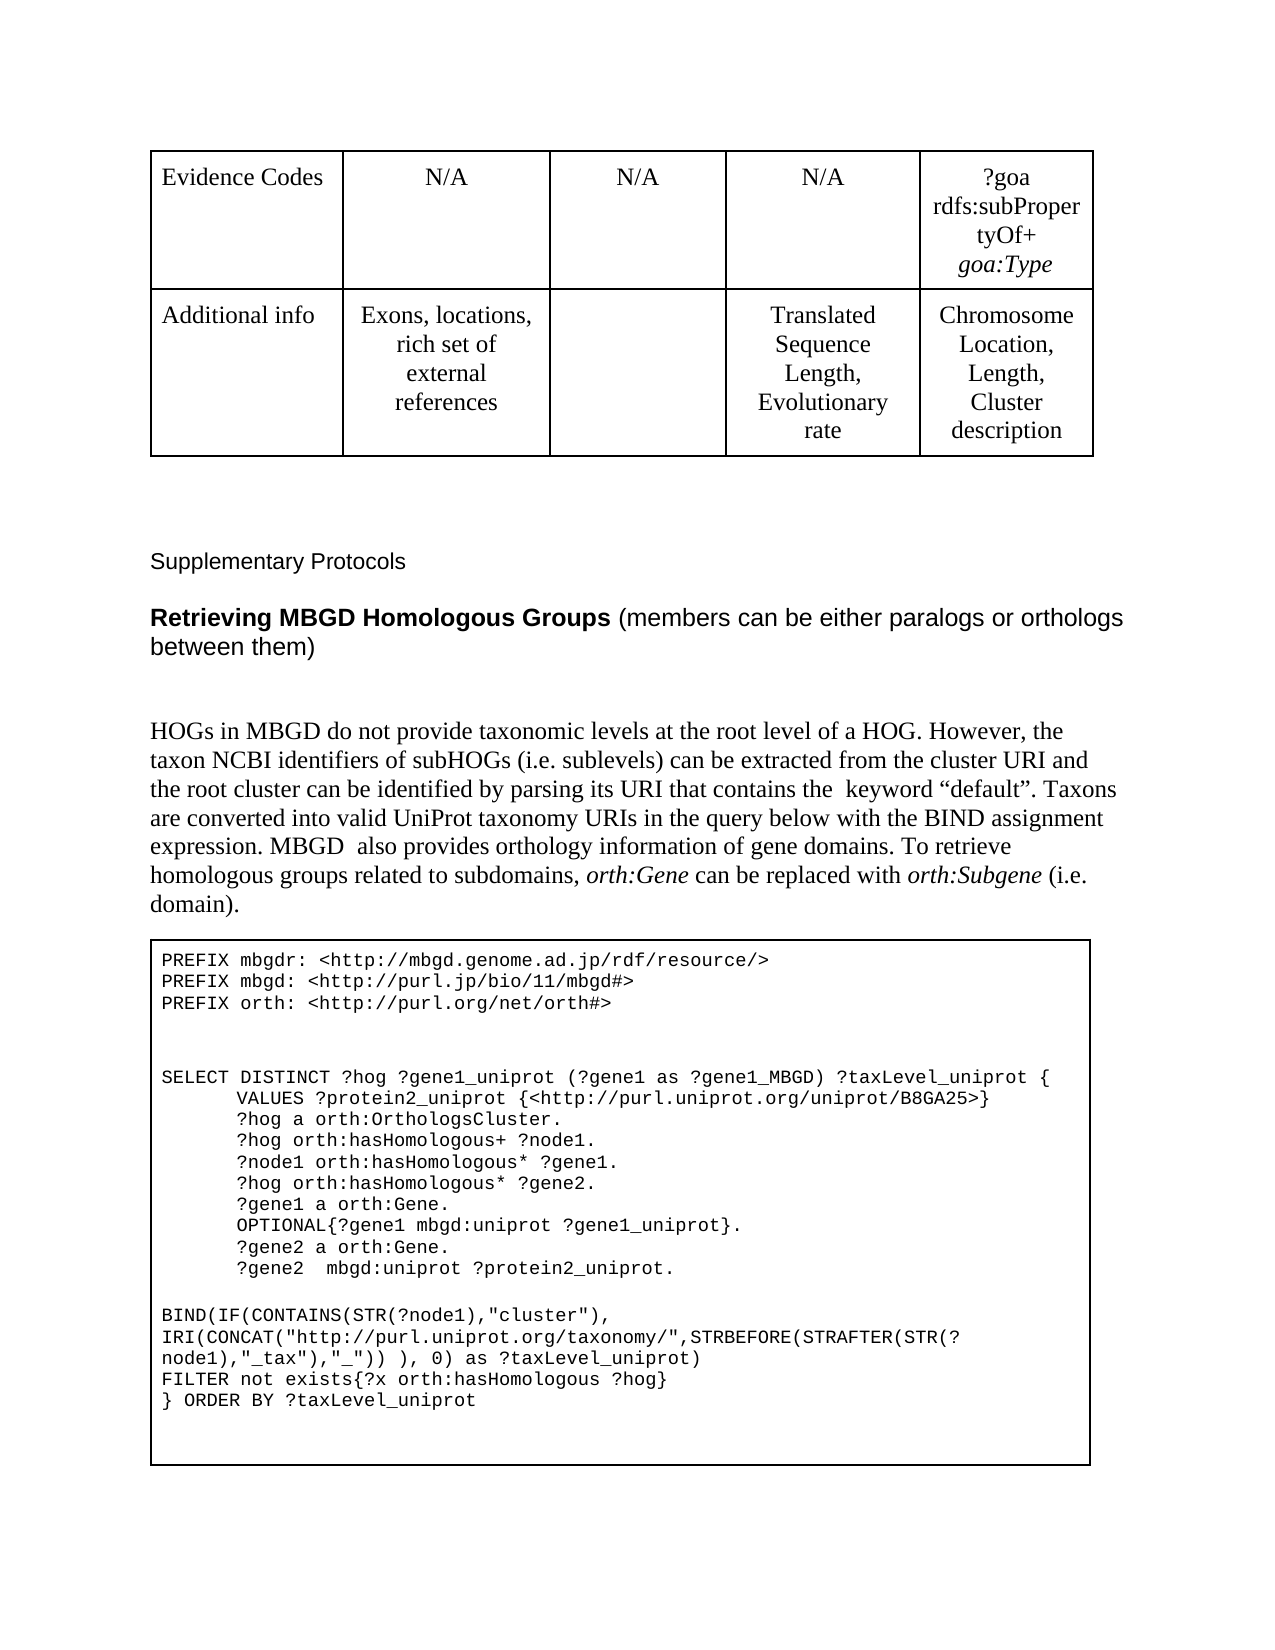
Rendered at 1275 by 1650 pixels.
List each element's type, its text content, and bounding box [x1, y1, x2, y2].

table_cell [551, 290, 725, 454]
table_cell N/A [727, 152, 919, 288]
table_cell N/A [551, 152, 725, 288]
text Supplementary Protocols [150, 548, 1125, 574]
text HOGs in MBGD do not provide taxonomic levels at the root level of a HOG. However, the taxon NCBI identifiers of subHOGs (i.e. sublevels) can be extracted from the cluster URI and the root cluster can be identified by parsing its URI that contains the keyword “default”. Taxons are converted into valid UniProt taxonomy URIs in the query below with the BIND assignment expression. MBGD also provides orthology information of gene domains. To retrieve homologous groups related to subdomains, orth:Gene can be replaced with orth:Subgene (i.e. domain). [150, 716, 1125, 918]
table_cell Evidence Codes [152, 152, 342, 288]
table_cell N/A [344, 152, 549, 288]
table_cell Translated Sequence Length, Evolutionary rate [727, 290, 919, 454]
table_cell ?goa rdfs:subPropertyOf+ goa:Type [921, 152, 1092, 288]
table_cell Exons, locations, rich set of external references [344, 290, 549, 454]
table_cell Chromosome Location, Length, Cluster description [921, 290, 1092, 454]
subtitle Retrieving MBGD Homologous Groups (members can be either paralogs or orthologs between them) [150, 603, 1125, 661]
table_cell Additional info [152, 290, 342, 454]
table_header PREFIX mbgdr: <http://mbgd.genome.ad.jp/rdf/resource/> PREFIX mbgd: <http://purl.jp/bio/11/mbgd#> PREFIX orth: <http://purl.org/net/orth#> SELECT DISTINCT ?hog ?gene1_uniprot (?gene1 as ?gene1_MBGD) ?taxLevel_uniprot { VALUES ?protein2_uniprot {<http://purl.uniprot.org/uniprot/B8GA25>} ?hog a orth:OrthologsCluster. ?hog orth:hasHomologous+ ?node1. ?node1 orth:hasHomologous* ?gene1. ?hog orth:hasHomologous* ?gene2. ?gene1 a orth:Gene. OPTIONAL{?gene1 mbgd:uniprot ?gene1_uniprot}. ?gene2 a orth:Gene. ?gene2 mbgd:uniprot ?protein2_uniprot. BIND(IF(CONTAINS(STR(?node1),"cluster"), IRI(CONCAT("http://purl.uniprot.org/taxonomy/",STRBEFORE(STRAFTER(STR(?node1),"_tax"),"_")) ), 0) as ?taxLevel_uniprot) FILTER not exists{?x orth:hasHomologous ?hog} } ORDER BY ?taxLevel_uniprot [152, 941, 1089, 1463]
